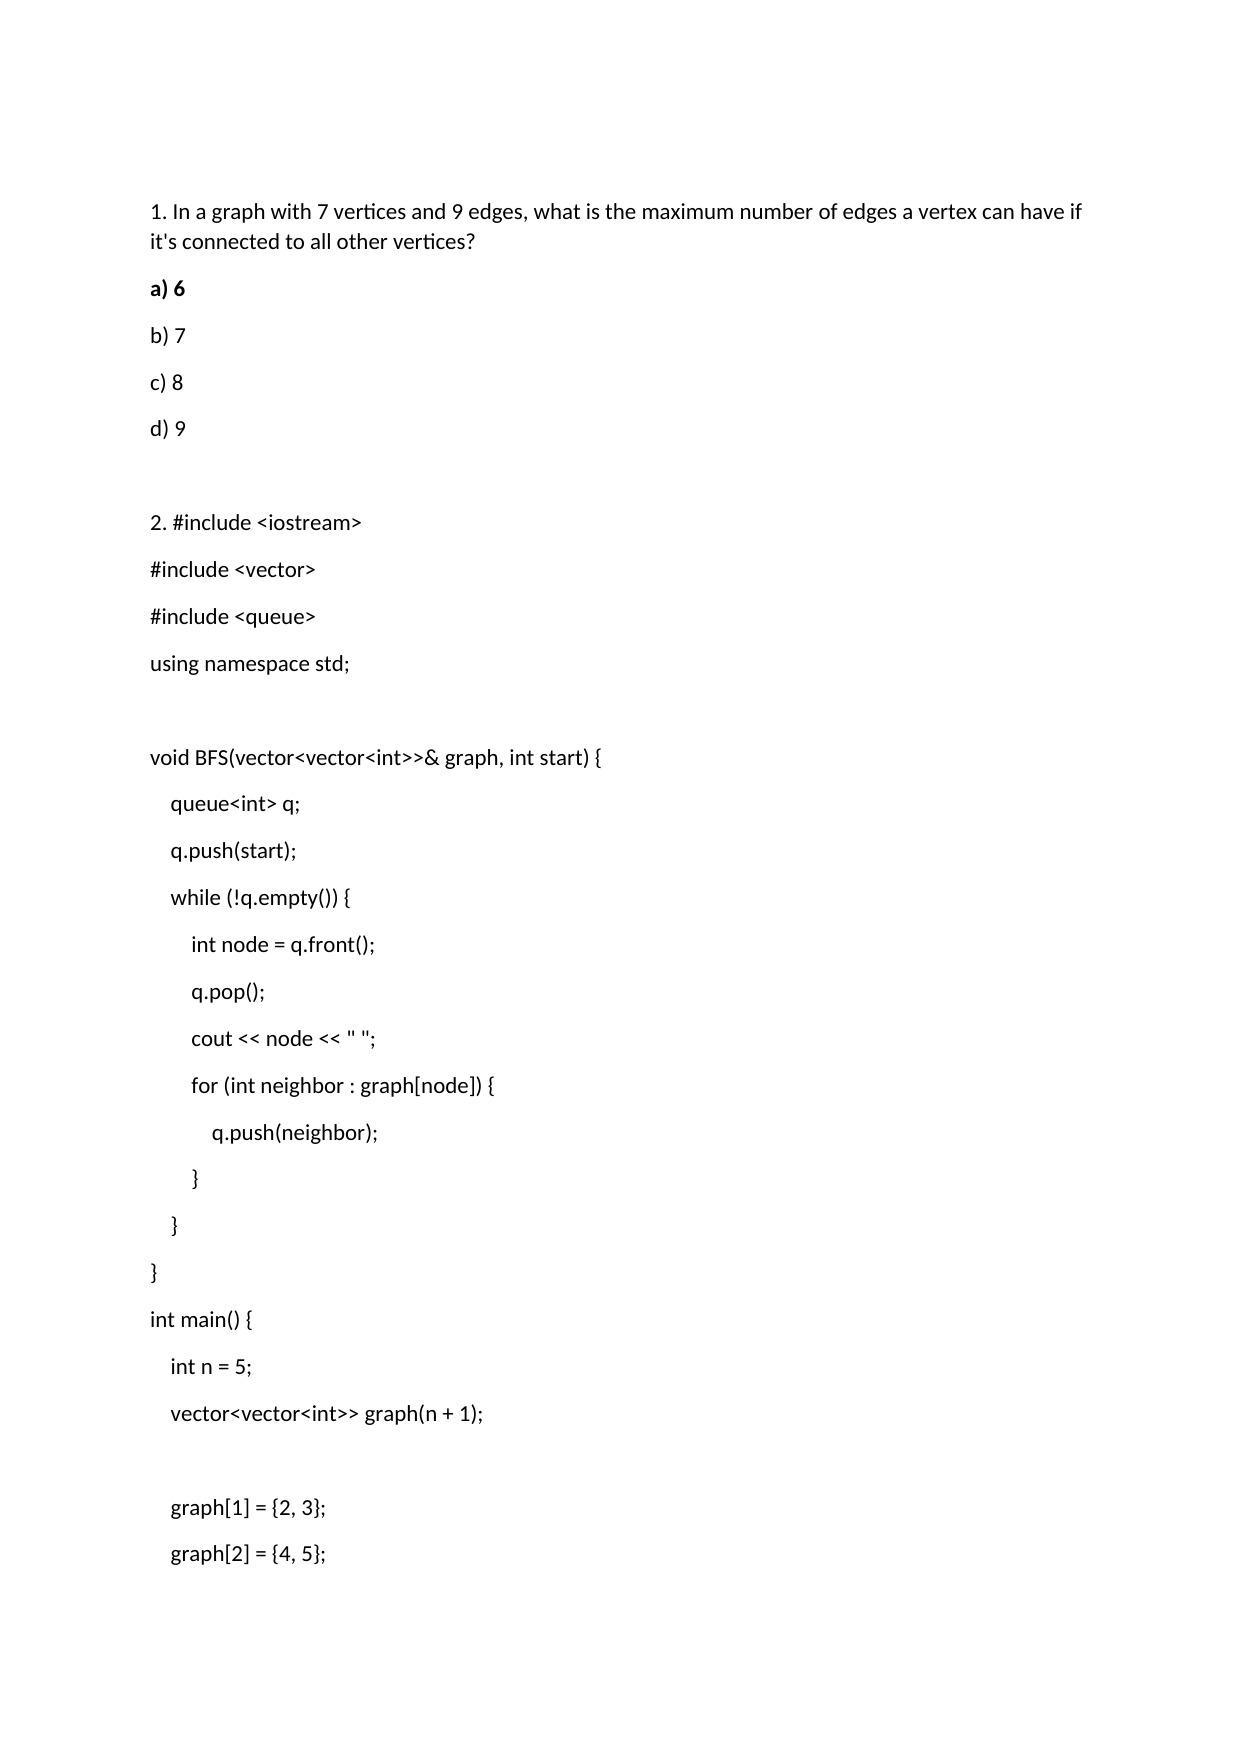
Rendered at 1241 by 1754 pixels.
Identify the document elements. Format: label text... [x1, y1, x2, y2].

text b) 7 [150, 321, 1090, 349]
text using namespace std; [150, 649, 1090, 677]
text c) 8 [150, 368, 1090, 396]
text cout << node << " "; [150, 1024, 1090, 1052]
text while (!q.empty()) { [150, 883, 1090, 911]
text } [150, 1164, 1090, 1193]
text q.pop(); [150, 977, 1090, 1005]
text vector<vector<int>> graph(n + 1); [150, 1399, 1090, 1427]
text int node = q.front(); [150, 930, 1090, 958]
text q.push(start); [150, 836, 1090, 864]
text } [150, 1211, 1090, 1239]
text graph[2] = {4, 5}; [150, 1539, 1090, 1568]
text for (int neighbor : graph[node]) { [150, 1071, 1090, 1099]
text #include <queue> [150, 602, 1090, 630]
text int n = 5; [150, 1352, 1090, 1380]
text q.push(neighbor); [150, 1118, 1090, 1146]
text d) 9 [150, 414, 1090, 443]
text queue<int> q; [150, 789, 1090, 818]
text } [150, 1258, 1090, 1286]
text int main() { [150, 1305, 1090, 1333]
text void BFS(vector<vector<int>>& graph, int start) { [150, 743, 1090, 771]
text #include <vector> [150, 555, 1090, 583]
text 2. #include <iostream> [150, 508, 1090, 536]
text graph[1] = {2, 3}; [150, 1493, 1090, 1521]
text 1. In a graph with 7 vertices and 9 edges, what is the maximum number of edges a vertex can have if it's connected to all other vertices? [150, 197, 1090, 255]
text a) 6 [150, 274, 1090, 302]
